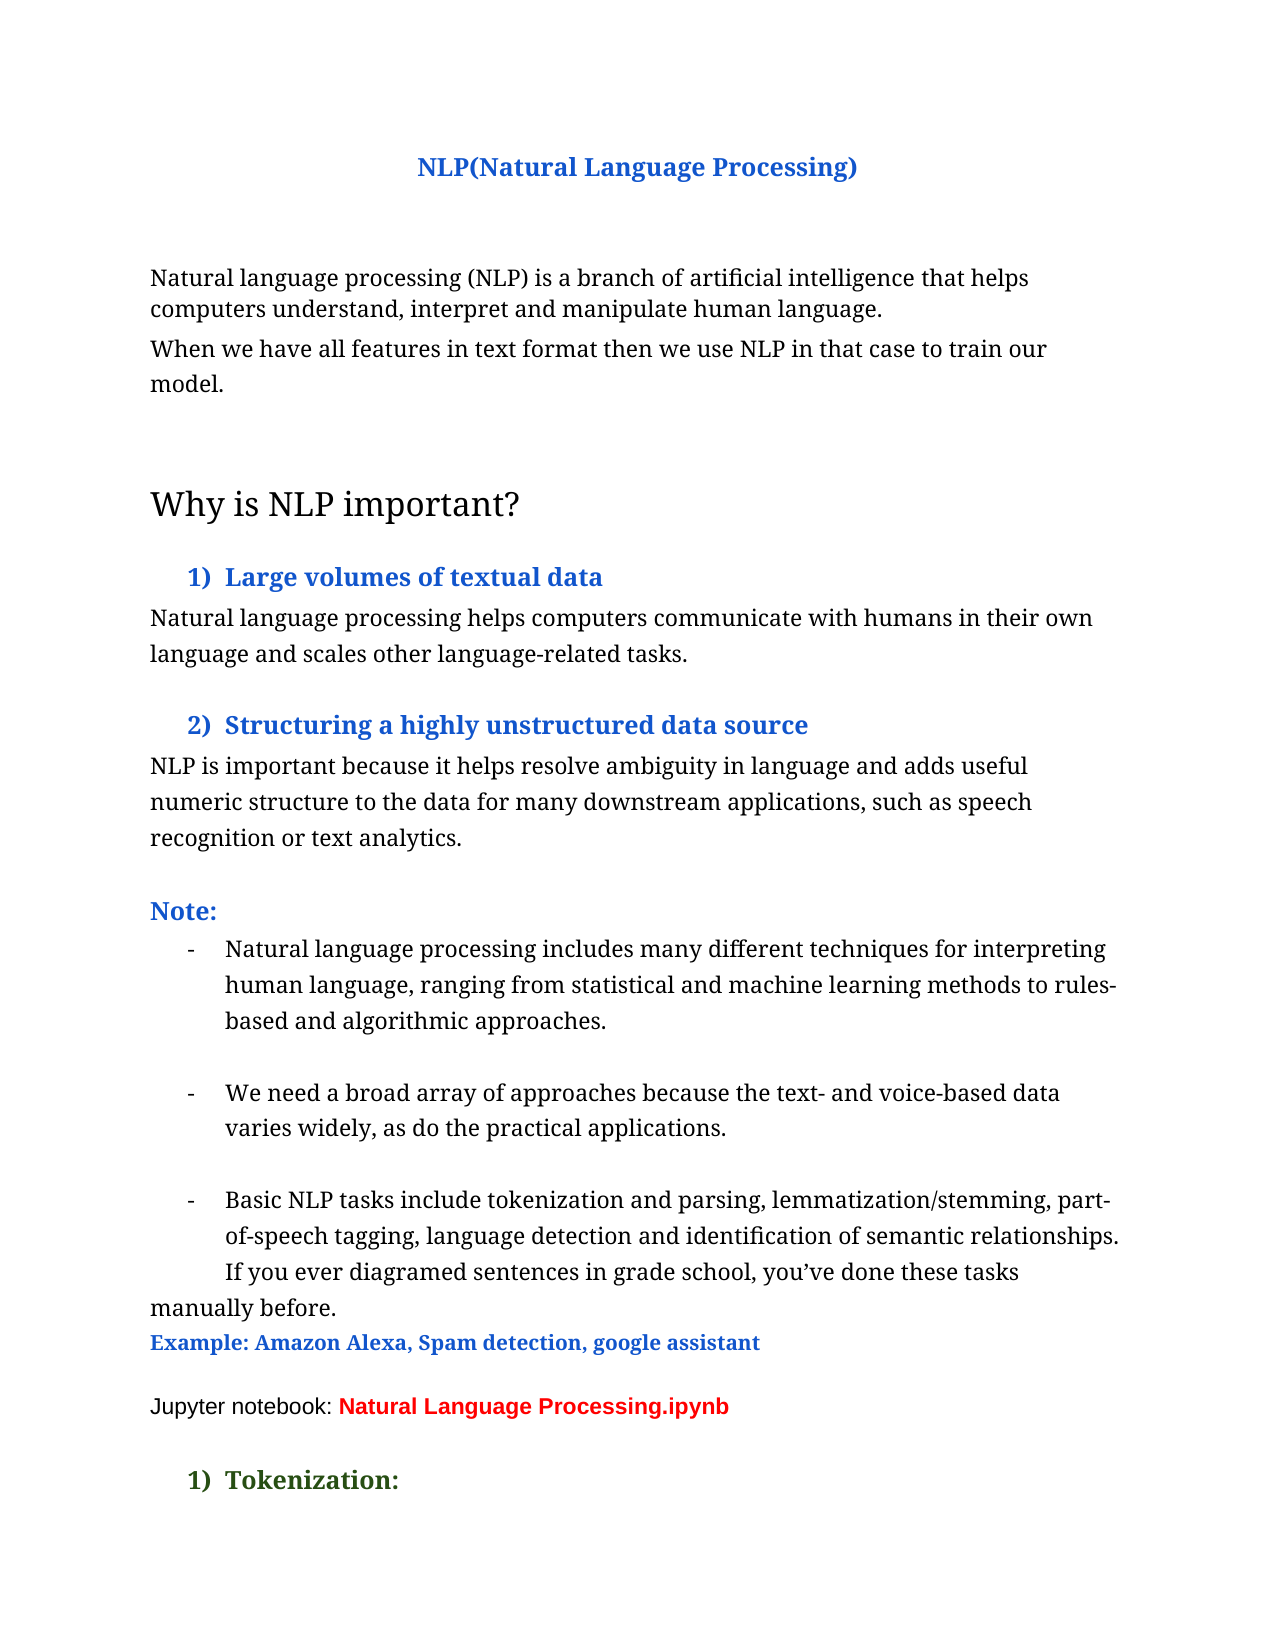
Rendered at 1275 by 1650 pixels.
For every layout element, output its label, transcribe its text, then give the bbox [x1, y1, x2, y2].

text Natural language processing helps computers communicate with humans in their own language and scales other language-related tasks. [150, 602, 1125, 669]
text Example: Amazon Alexa, Spam detection, google assistant [150, 1328, 1125, 1356]
list We need a broad array of approaches because the text- and voice-based data varies widely, as do the practical applications. [187, 1076, 1125, 1144]
text When we have all features in text format then we use NLP in that case to train our model. [150, 332, 1125, 400]
list Basic NLP tasks include tokenization and parsing, lemmatization/stemming, part-of-speech tagging, language detection and identification of semantic relationships. [187, 1184, 1125, 1251]
text If you ever diagramed sentences in grade school, you’ve done these tasks manually before. [150, 1256, 1125, 1323]
text NLP(Natural Language Processing) [150, 150, 1125, 184]
list Tokenization: [187, 1463, 1125, 1497]
text NLP is important because it helps resolve ambiguity in language and adds useful numeric structure to the data for many downstream applications, such as speech recognition or text analytics. [150, 750, 1125, 853]
text Jupyter notebook: Natural Language Processing.ipynb [150, 1393, 1125, 1419]
subtitle Natural language processing (NLP) is a branch of artificial intelligence that helps computers understand, interpret and manipulate human language. [150, 262, 1125, 324]
subtitle Large volumes of textual data [187, 560, 1125, 594]
list Natural language processing includes many different techniques for interpreting human language, ranging from statistical and machine learning methods to rules-based and algorithmic approaches. [187, 933, 1125, 1036]
text Note: [150, 893, 1125, 928]
subtitle Structuring a highly unstructured data source [187, 707, 1125, 741]
subtitle Why is NLP important? [150, 481, 1125, 526]
